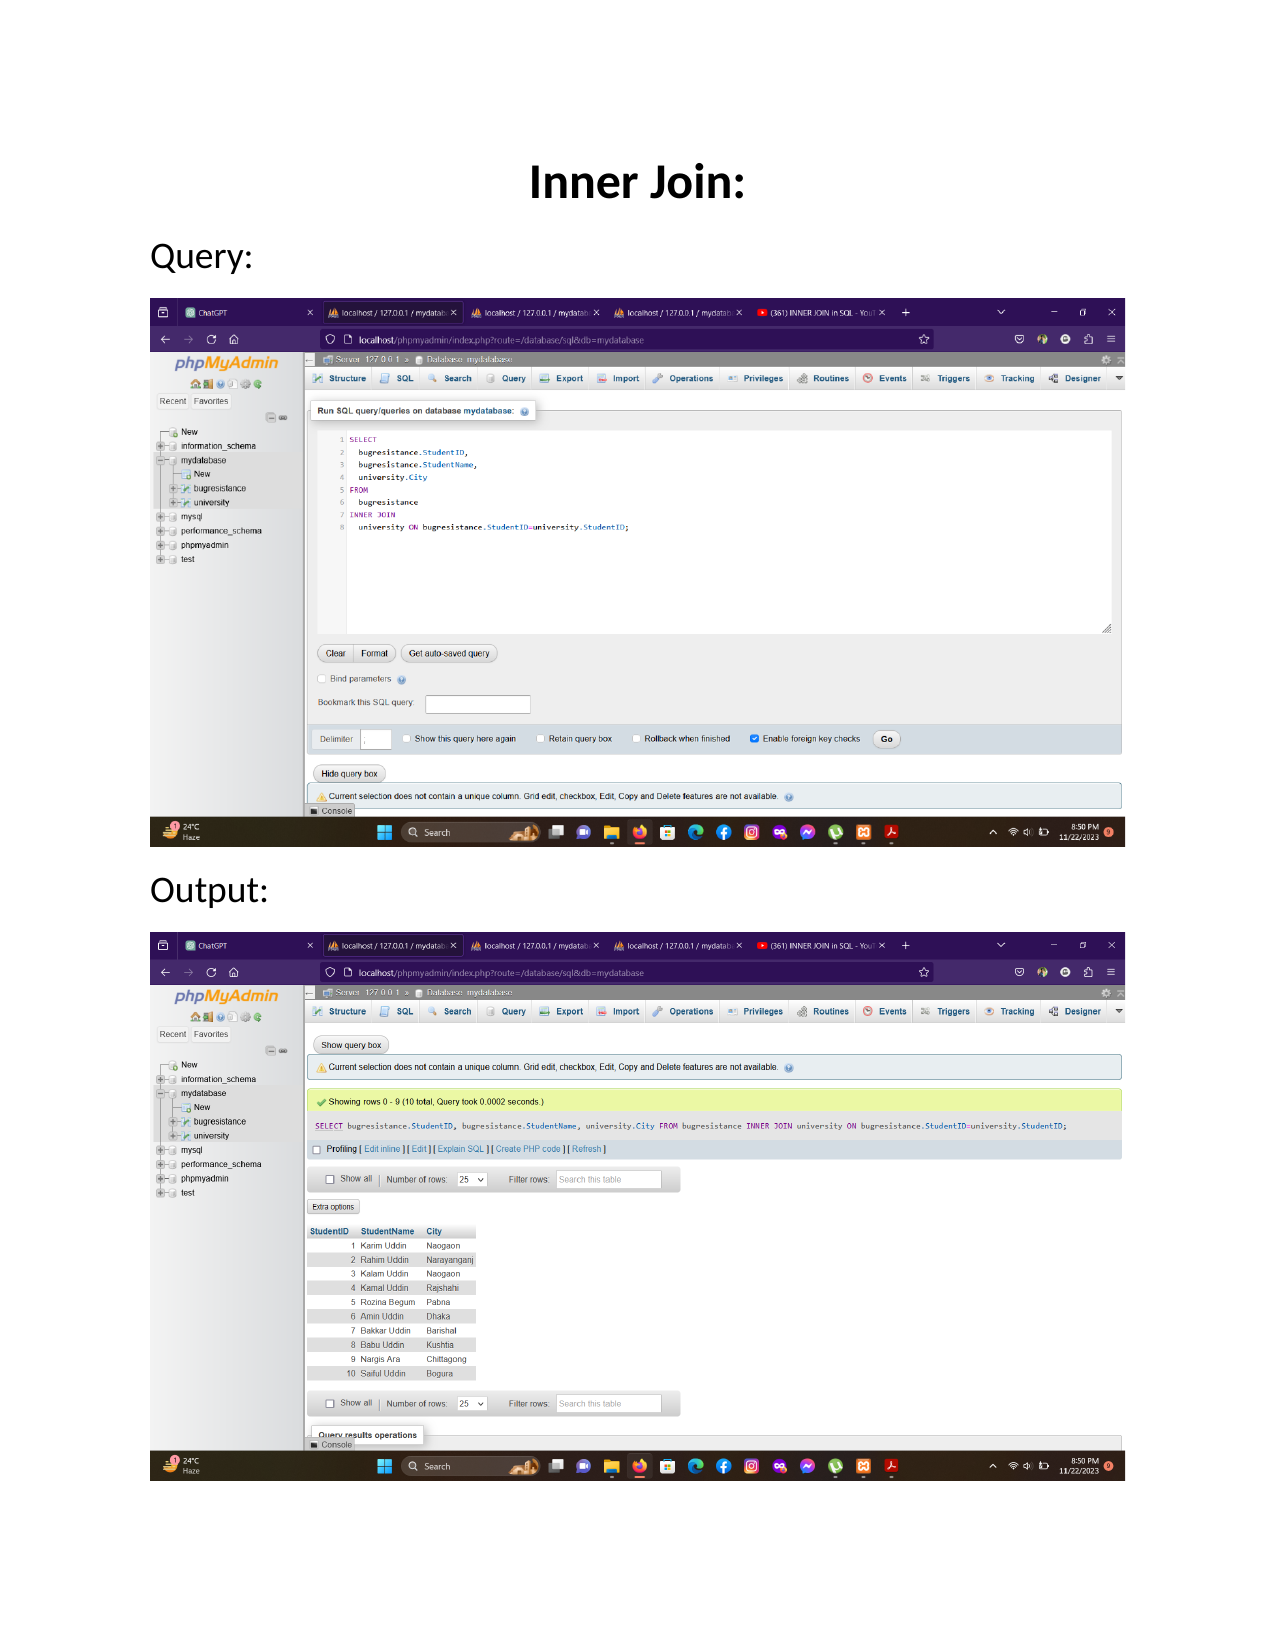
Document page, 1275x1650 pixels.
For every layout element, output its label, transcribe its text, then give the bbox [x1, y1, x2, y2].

text Query: [150, 232, 1125, 278]
picture [150, 932, 1125, 1481]
picture [150, 298, 1125, 847]
text Output: [150, 866, 1125, 912]
text Inner Join: [150, 150, 1125, 211]
